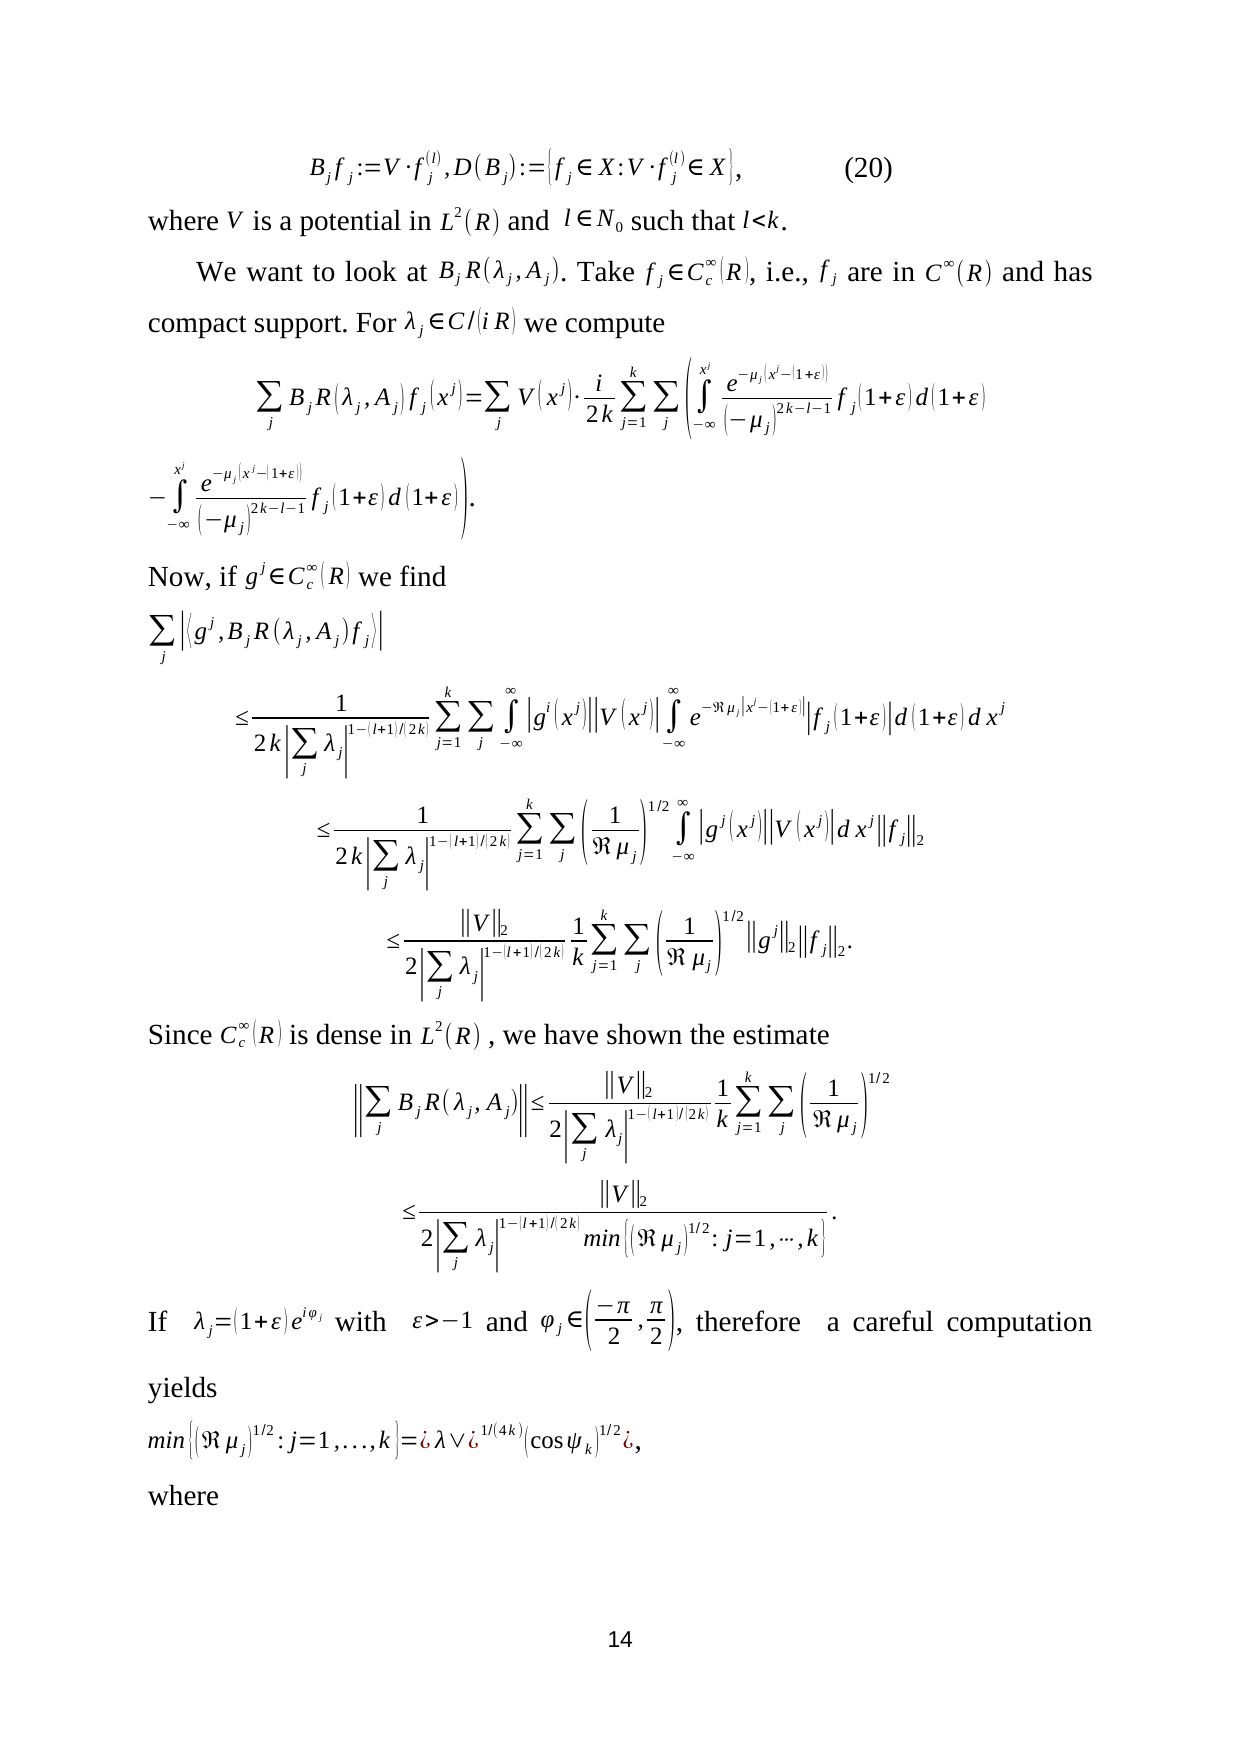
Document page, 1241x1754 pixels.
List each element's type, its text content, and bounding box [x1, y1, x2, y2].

text where [148, 1478, 1092, 1512]
text If with and , therefore a careful computation yields [148, 1288, 1092, 1403]
text Since is dense in , we have shown the estimate [148, 1017, 1092, 1051]
text , [148, 1420, 1092, 1461]
text , (20) [148, 148, 1092, 187]
text . [148, 456, 1092, 541]
text Now, if we find [148, 558, 1092, 593]
text where is a potential in and such that . [148, 203, 1092, 237]
text We want to look at . Take , i.e., are in and has compact support. For we compute [148, 254, 1092, 339]
